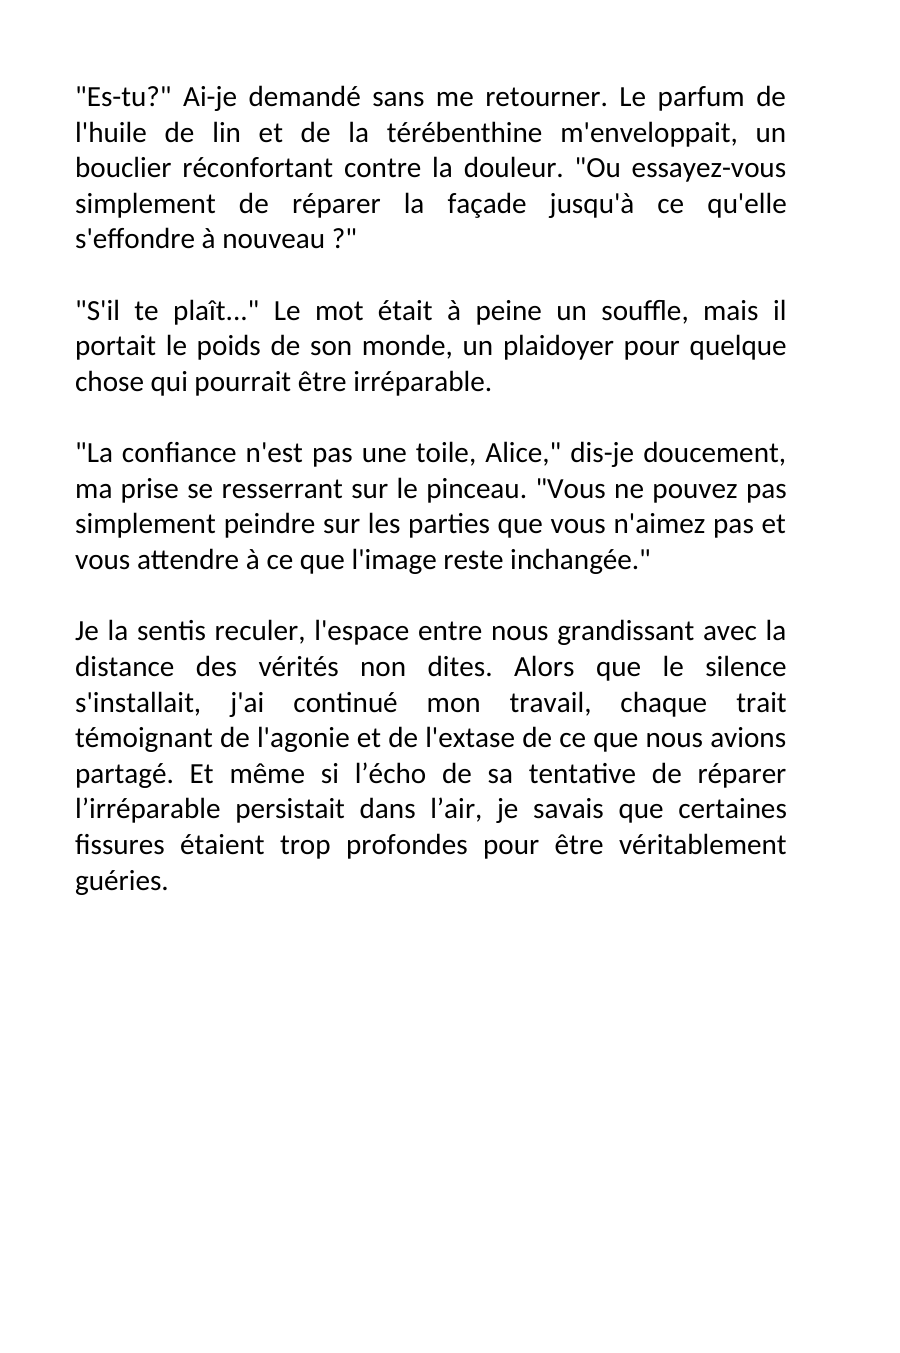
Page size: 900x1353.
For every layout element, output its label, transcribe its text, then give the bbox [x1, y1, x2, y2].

text "La confiance n'est pas une toile, Alice," dis-je doucement, ma prise se resserrant sur le pinceau. "Vous ne pouvez pas simplement peindre sur les parties que vous n'aimez pas et vous attendre à ce que l'image reste inchangée." [75, 434, 787, 577]
text "S'il te plaît..." Le mot était à peine un souffle, mais il portait le poids de son monde, un plaidoyer pour quelque chose qui pourrait être irréparable. [75, 292, 787, 399]
text Je la sentis reculer, l'espace entre nous grandissant avec la distance des vérités non dites. Alors que le silence s'installait, j'ai continué mon travail, chaque trait témoignant de l'agonie et de l'extase de ce que nous avions partagé. Et même si l’écho de sa tentative de réparer l’irréparable persistait dans l’air, je savais que certaines fissures étaient trop profondes pour être véritablement guéries. [75, 612, 787, 897]
text "Es-tu?" Ai-je demandé sans me retourner. Le parfum de l'huile de lin et de la térébenthine m'enveloppait, un bouclier réconfortant contre la douleur. "Ou essayez-vous simplement de réparer la façade jusqu'à ce qu'elle s'effondre à nouveau ?" [75, 78, 787, 256]
